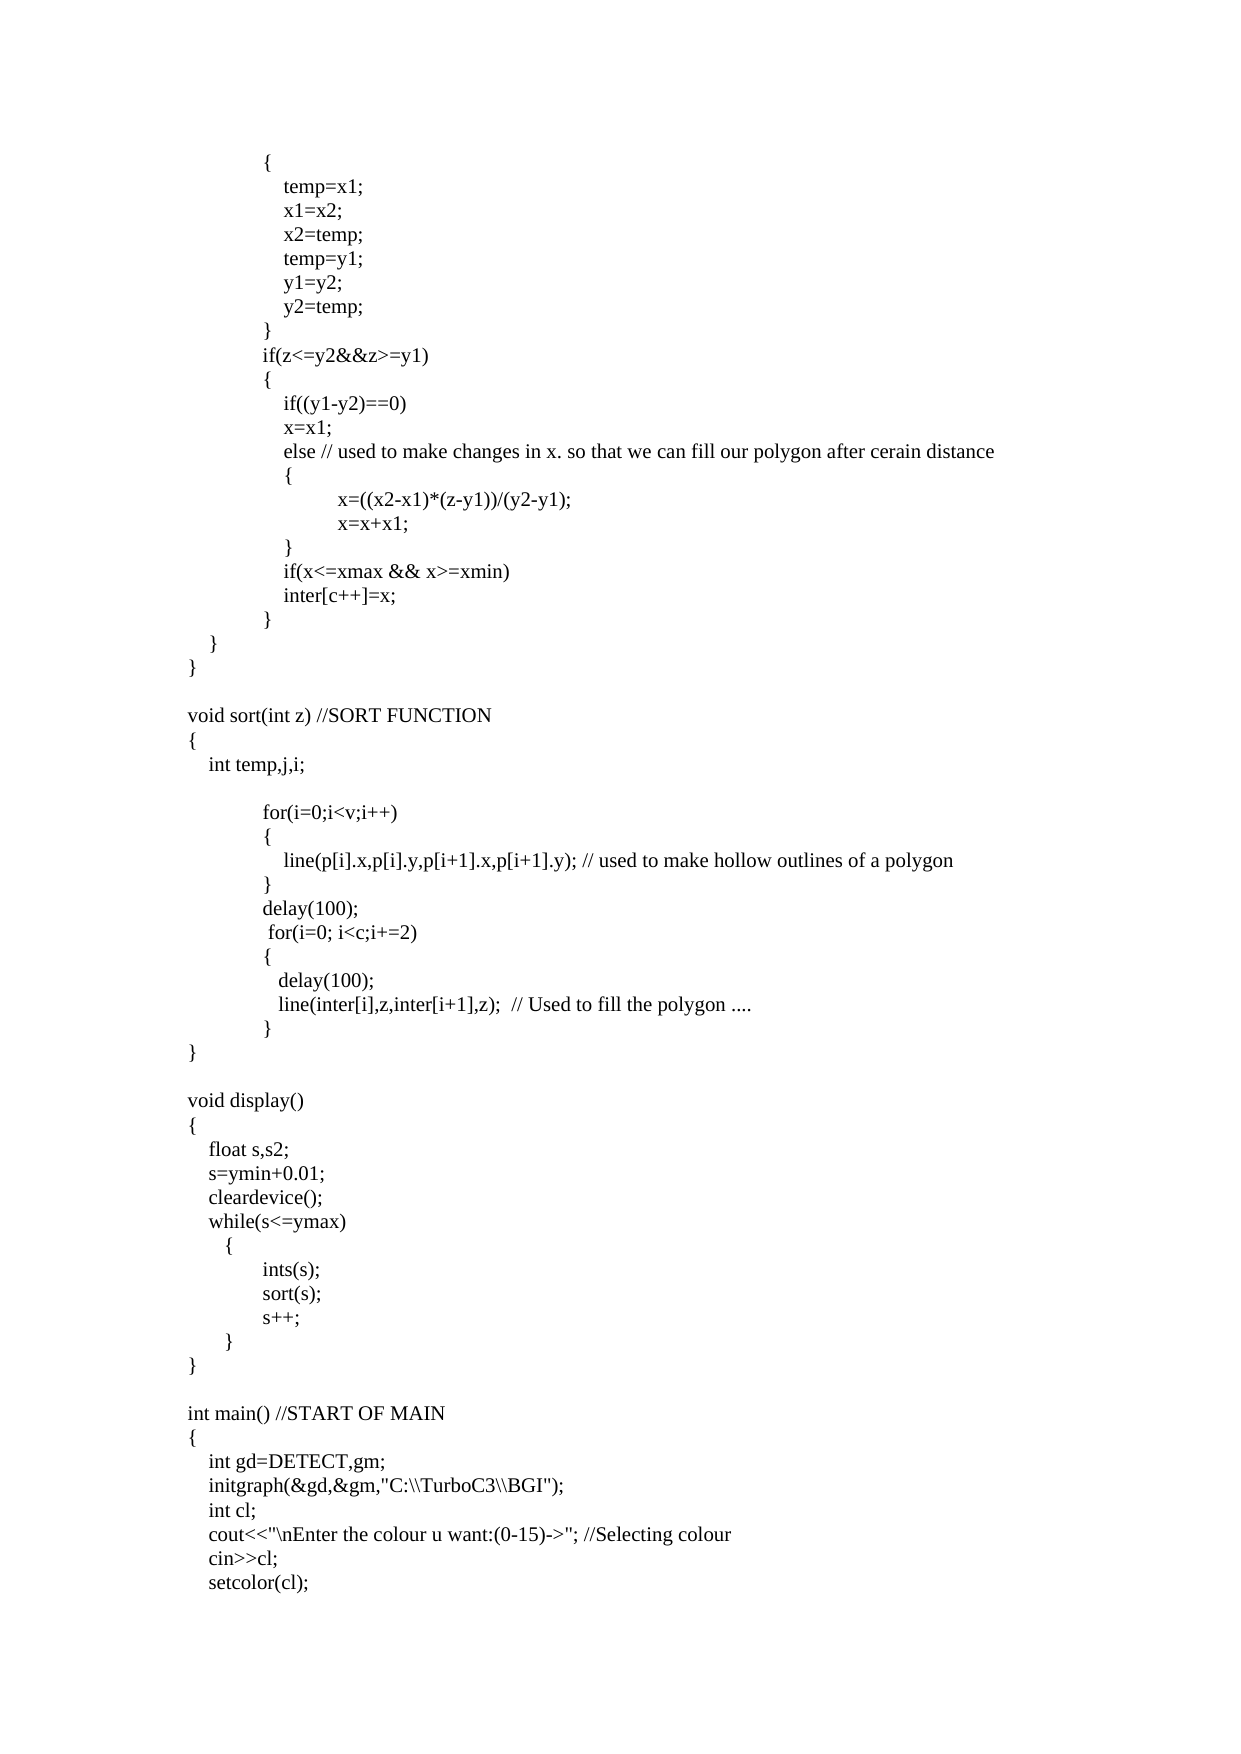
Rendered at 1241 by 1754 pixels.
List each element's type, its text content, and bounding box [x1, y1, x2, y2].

text if(z<=y2&&z>=y1) [187, 342, 1053, 367]
text x=x1; [187, 415, 1053, 439]
text int gd=DETECT,gm; [187, 1449, 1053, 1473]
text { [187, 824, 1053, 848]
text inter[c++]=x; [187, 583, 1053, 607]
text line(p[i].x,p[i].y,p[i+1].x,p[i+1].y); // used to make hollow outlines of a polygon [187, 848, 1053, 872]
text } [187, 631, 1053, 655]
text setcolor(cl); [187, 1570, 1053, 1594]
text { [187, 1425, 1053, 1449]
text if(x<=xmax && x>=xmin) [187, 559, 1053, 583]
text { [187, 1112, 1053, 1137]
text cin>>cl; [187, 1546, 1053, 1570]
text float s,s2; [187, 1137, 1053, 1161]
text line(inter[i],z,inter[i+1],z); // Used to fill the polygon .... [187, 992, 1053, 1016]
text } [187, 607, 1053, 631]
text { [187, 367, 1053, 391]
text cout<<"\nEnter the colour u want:(0-15)->"; //Selecting colour [187, 1522, 1053, 1546]
text else // used to make changes in x. so that we can fill our polygon after cerain distance [187, 439, 1053, 463]
text { [187, 727, 1053, 752]
text { [187, 463, 1053, 487]
text x=x+x1; [187, 511, 1053, 535]
text y1=y2; [187, 270, 1053, 294]
text delay(100); [187, 968, 1053, 992]
text } [187, 1016, 1053, 1040]
text } [187, 655, 1053, 679]
text cleardevice(); [187, 1185, 1053, 1209]
text } [187, 1040, 1053, 1064]
text s++; [187, 1305, 1053, 1329]
text if((y1-y2)==0) [187, 391, 1053, 415]
text sort(s); [187, 1281, 1053, 1305]
text y2=temp; [187, 294, 1053, 318]
text } [187, 318, 1053, 342]
text for(i=0; i<c;i+=2) [187, 920, 1053, 944]
text temp=y1; [187, 246, 1053, 270]
text initgraph(&gd,&gm,"C:\\TurboC3\\BGI"); [187, 1473, 1053, 1497]
text } [187, 1329, 1053, 1353]
text while(s<=ymax) [187, 1209, 1053, 1233]
text int main() //START OF MAIN [187, 1401, 1053, 1425]
text int temp,j,i; [187, 752, 1053, 776]
text for(i=0;i<v;i++) [187, 800, 1053, 824]
text { [187, 1233, 1053, 1257]
text void sort(int z) //SORT FUNCTION [187, 703, 1053, 727]
text s=ymin+0.01; [187, 1161, 1053, 1185]
text x2=temp; [187, 222, 1053, 246]
text { [187, 944, 1053, 968]
text x=((x2-x1)*(z-y1))/(y2-y1); [187, 487, 1053, 511]
text } [187, 1353, 1053, 1377]
text delay(100); [187, 896, 1053, 920]
text int cl; [187, 1497, 1053, 1522]
text void display() [187, 1088, 1053, 1112]
text } [187, 535, 1053, 559]
text temp=x1; [187, 174, 1053, 198]
text ints(s); [187, 1257, 1053, 1281]
text x1=x2; [187, 198, 1053, 222]
text } [187, 872, 1053, 896]
text { [187, 150, 1053, 174]
